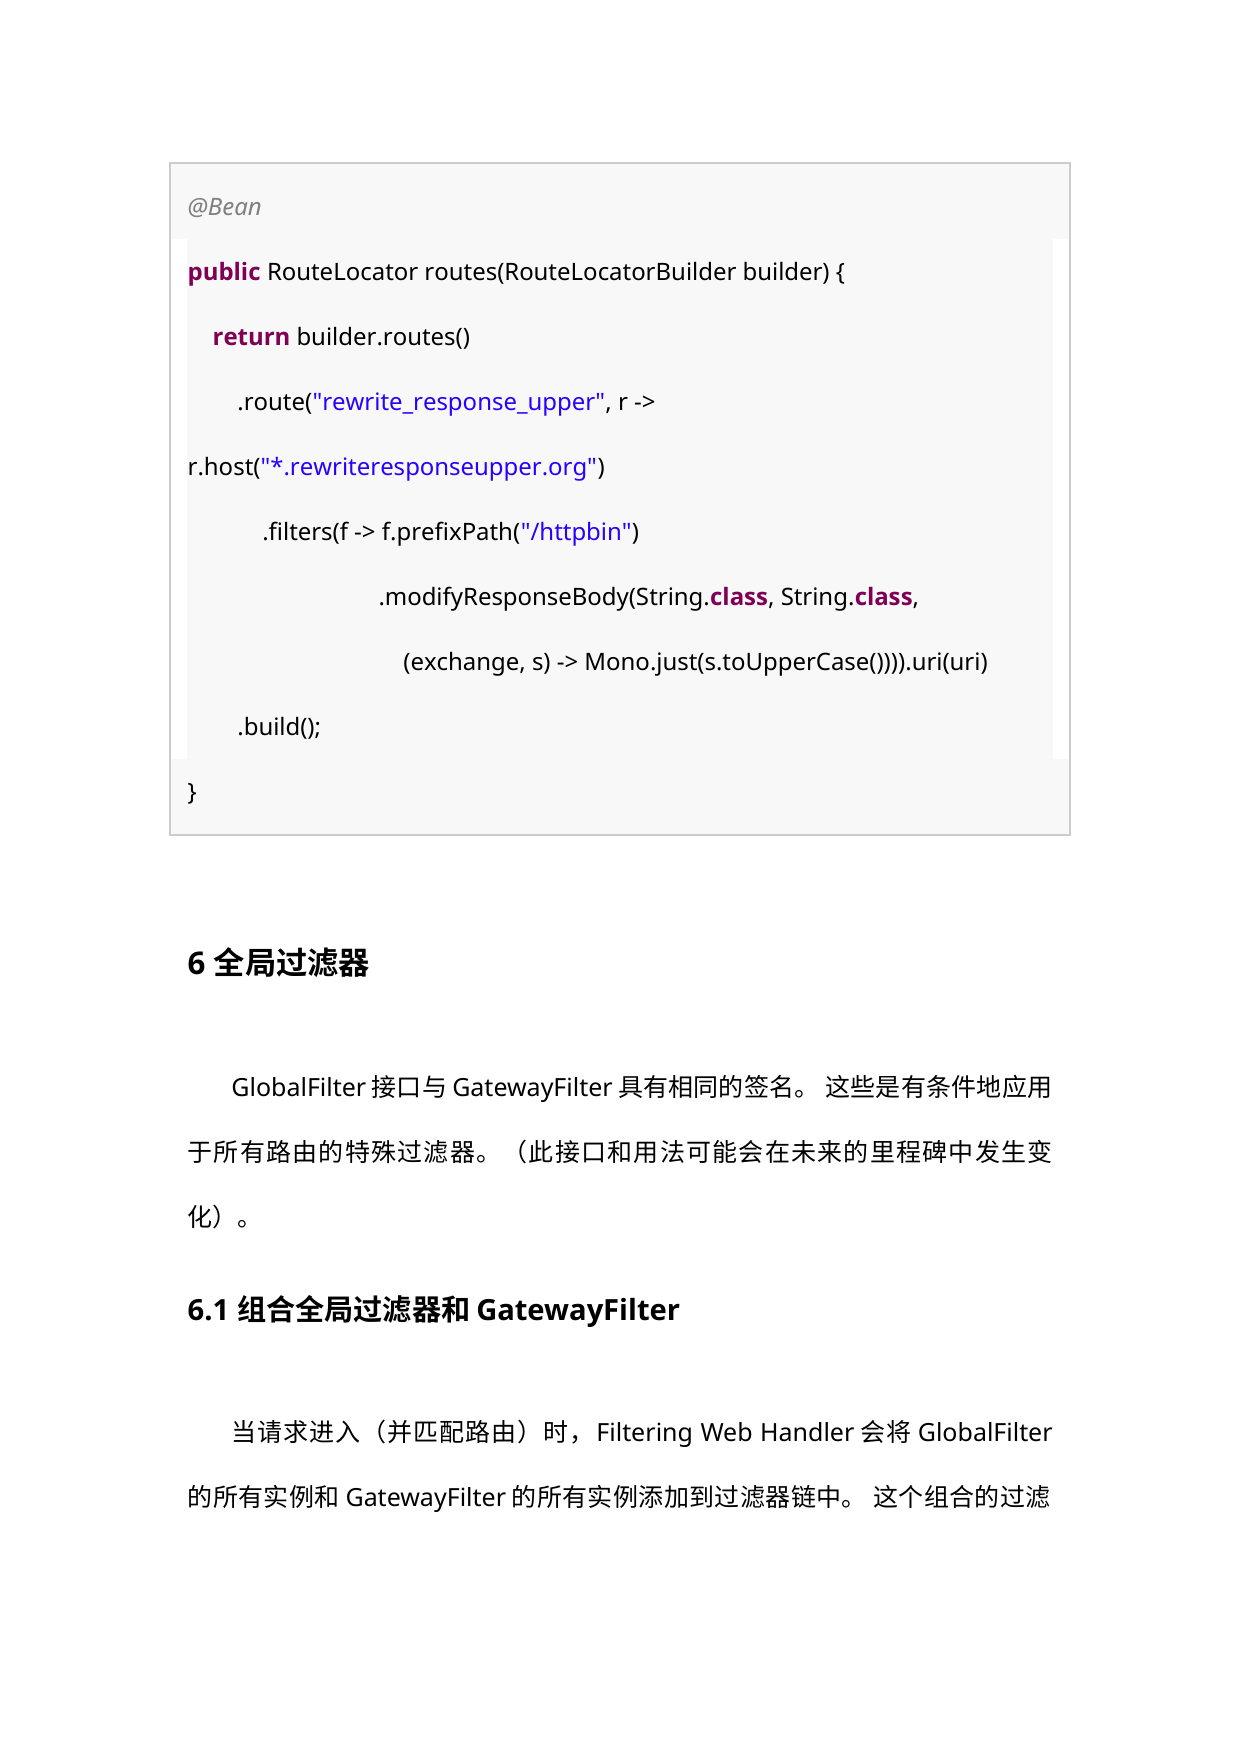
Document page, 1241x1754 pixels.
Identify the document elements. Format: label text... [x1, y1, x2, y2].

subtitle 6.1 组合全局过滤器和GatewayFilter [187, 1275, 1053, 1340]
text } [171, 747, 1069, 834]
text .build(); [187, 694, 1053, 747]
subtitle 6 全局过滤器 [187, 928, 1053, 993]
text GlobalFilter接口与GatewayFilter具有相同的签名。 这些是有条件地应用于所有路由的特殊过滤器。（此接口和用法可能会在未来的里程碑中发生变化）。 [187, 1053, 1053, 1248]
text .route("rewrite_response_upper", r -> r.host("*.rewriteresponseupper.org") [187, 369, 1053, 499]
text (exchange, s) -> Mono.just(s.toUpperCase()))).uri(uri) [187, 629, 1053, 694]
text @Bean [171, 164, 1069, 239]
text .filters(f -> f.prefixPath("/httpbin") [187, 499, 1053, 564]
text return builder.routes() [187, 304, 1053, 369]
text .modifyResponseBody(String.class, String.class, [187, 564, 1053, 629]
text public RouteLocator routes(RouteLocatorBuilder builder) { [187, 239, 1053, 304]
